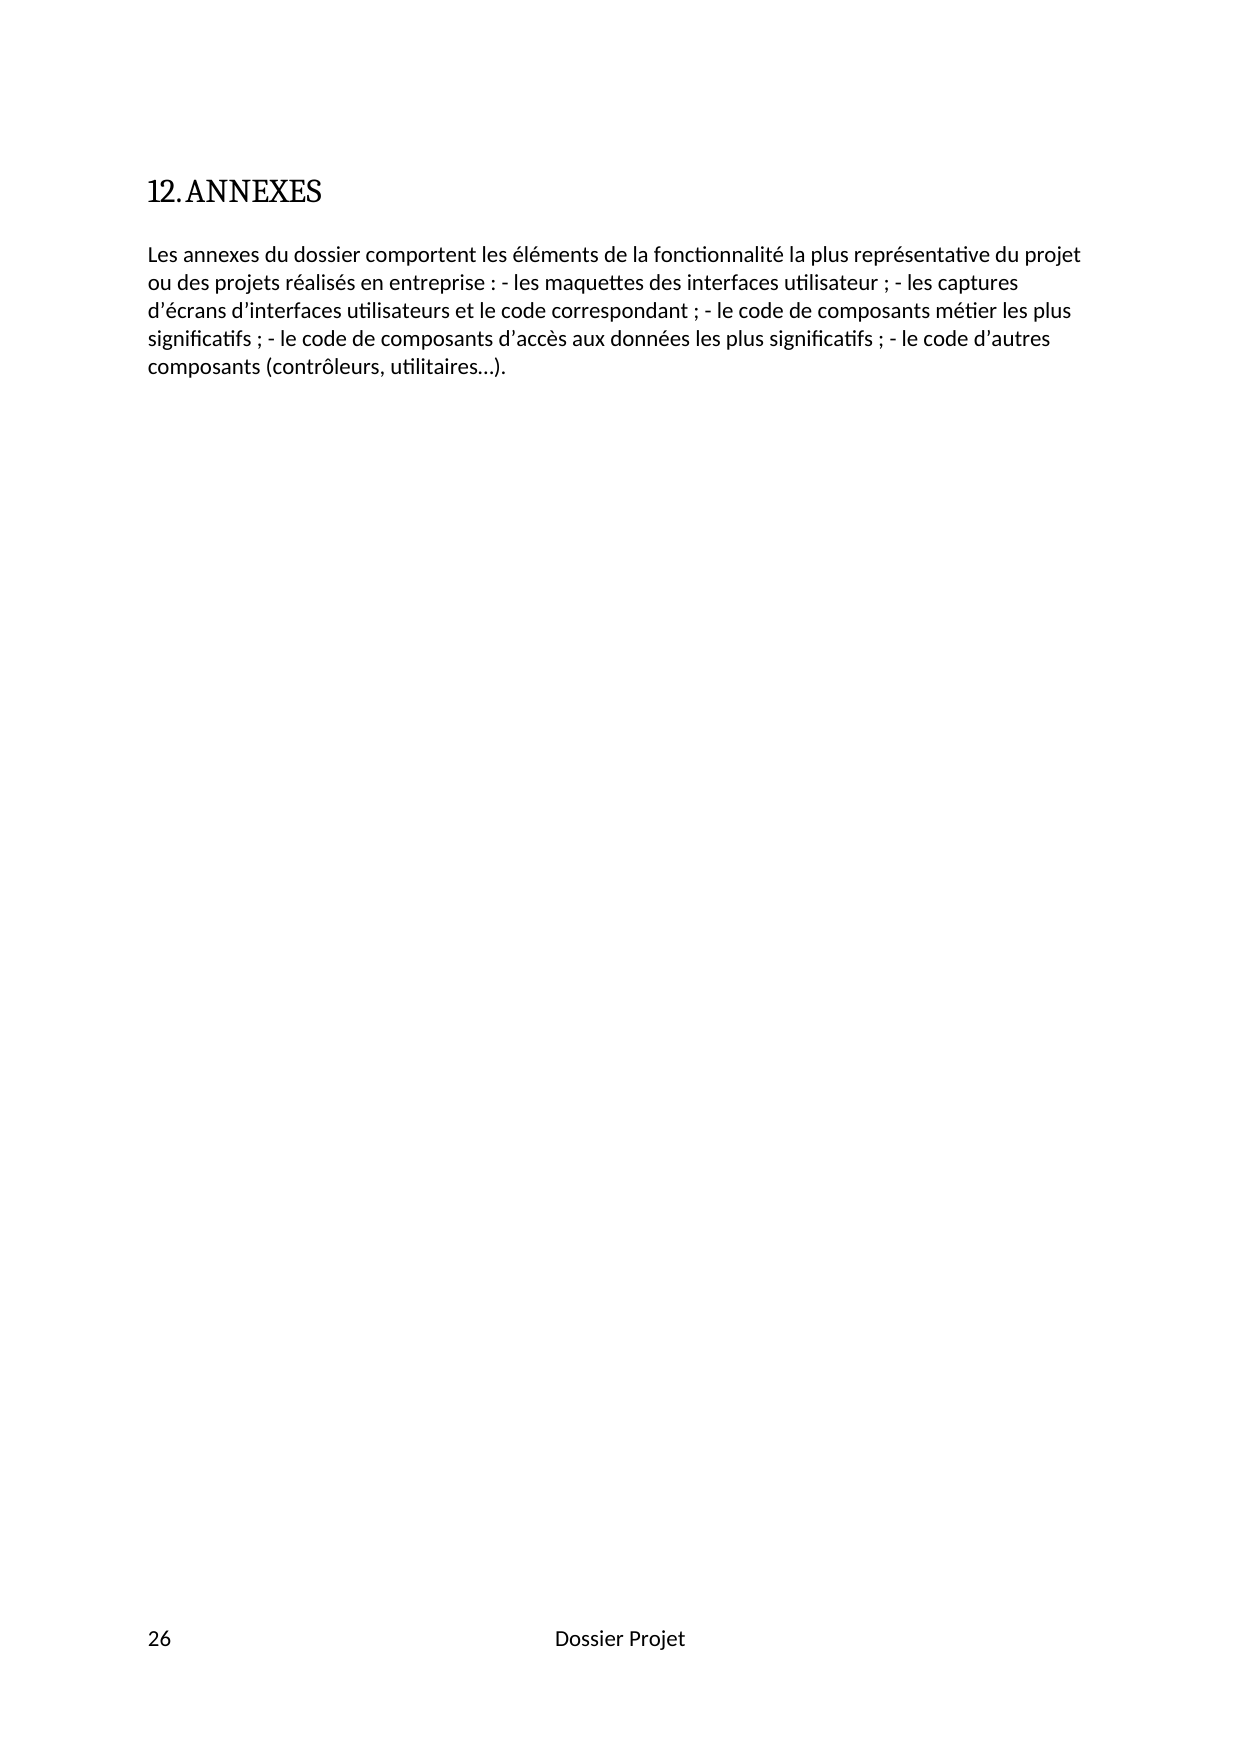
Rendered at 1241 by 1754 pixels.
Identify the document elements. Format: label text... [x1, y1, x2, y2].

subtitle ANNEXES [148, 173, 1092, 211]
text Les annexes du dossier comportent les éléments de la fonctionnalité la plus représentative du projet ou des projets réalisés en entreprise : - les maquettes des interfaces utilisateur ; - les captures d’écrans d’interfaces utilisateurs et le code correspondant ; - le code de composants métier les plus significatifs ; - le code de composants d’accès aux données les plus significatifs ; - le code d’autres composants (contrôleurs, utilitaires…). [148, 240, 1092, 380]
